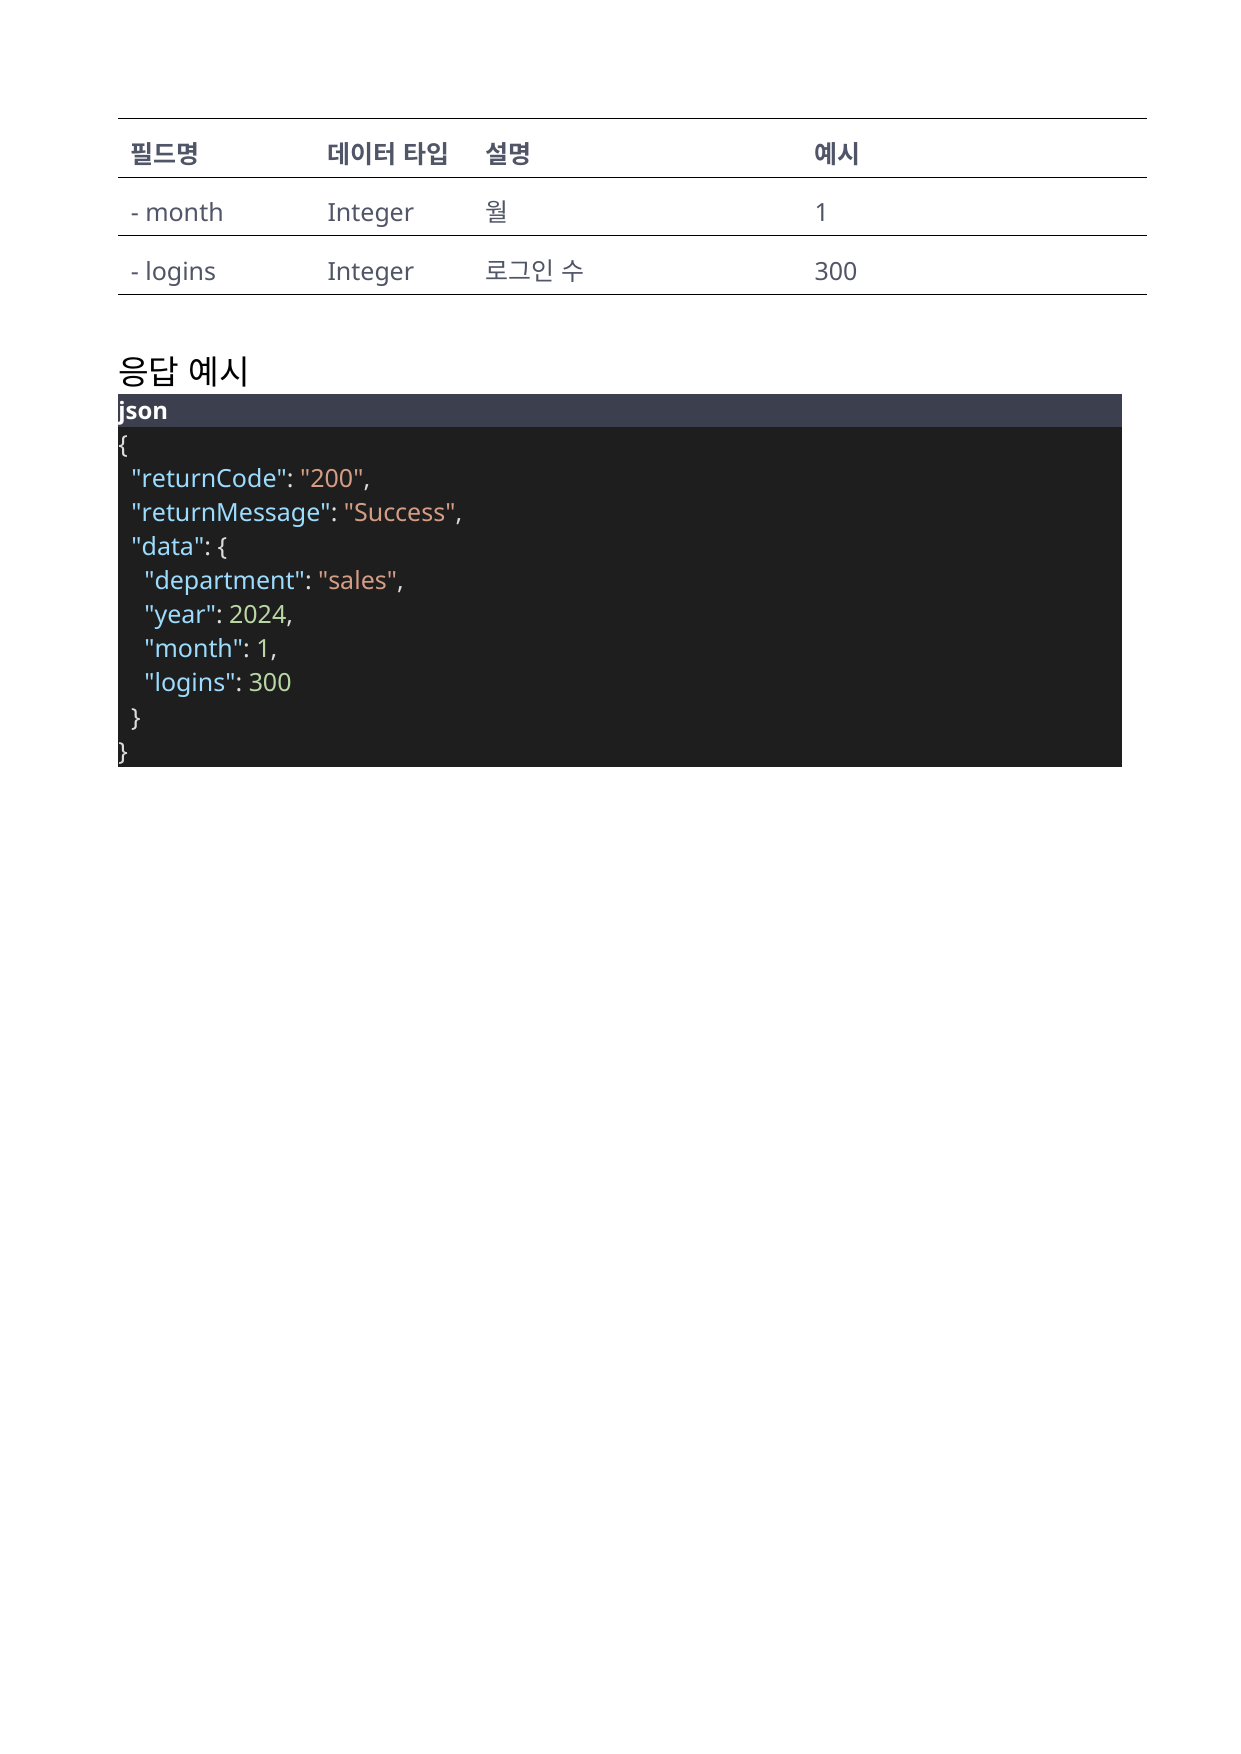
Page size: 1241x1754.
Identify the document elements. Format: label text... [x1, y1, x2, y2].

table_cell 월 [473, 178, 802, 235]
table_cell 300 [802, 236, 1147, 294]
text } [118, 699, 1122, 733]
text "logins": 300 [118, 665, 1122, 699]
text { [118, 427, 1122, 461]
table_cell - logins [118, 236, 315, 294]
table_cell Integer [315, 178, 472, 235]
text "year": 2024, [118, 597, 1122, 631]
table_header 필드명 [118, 119, 315, 177]
table_cell Integer [315, 236, 472, 294]
text "month": 1, [118, 631, 1122, 665]
table_header 데이터 타입 [315, 119, 472, 177]
subtitle 응답 예시 [118, 346, 1122, 394]
table_header 설명 [473, 119, 802, 177]
text "returnCode": "200", [118, 461, 1122, 495]
table_cell 1 [802, 178, 1147, 235]
text json [118, 394, 1122, 427]
text "department": "sales", [118, 563, 1122, 597]
table_cell 로그인 수 [473, 236, 802, 294]
table_header 예시 [802, 119, 1147, 177]
text "data": { [118, 529, 1122, 563]
text "returnMessage": "Success", [118, 495, 1122, 529]
table_cell - month [118, 178, 315, 235]
text } [118, 733, 1122, 767]
